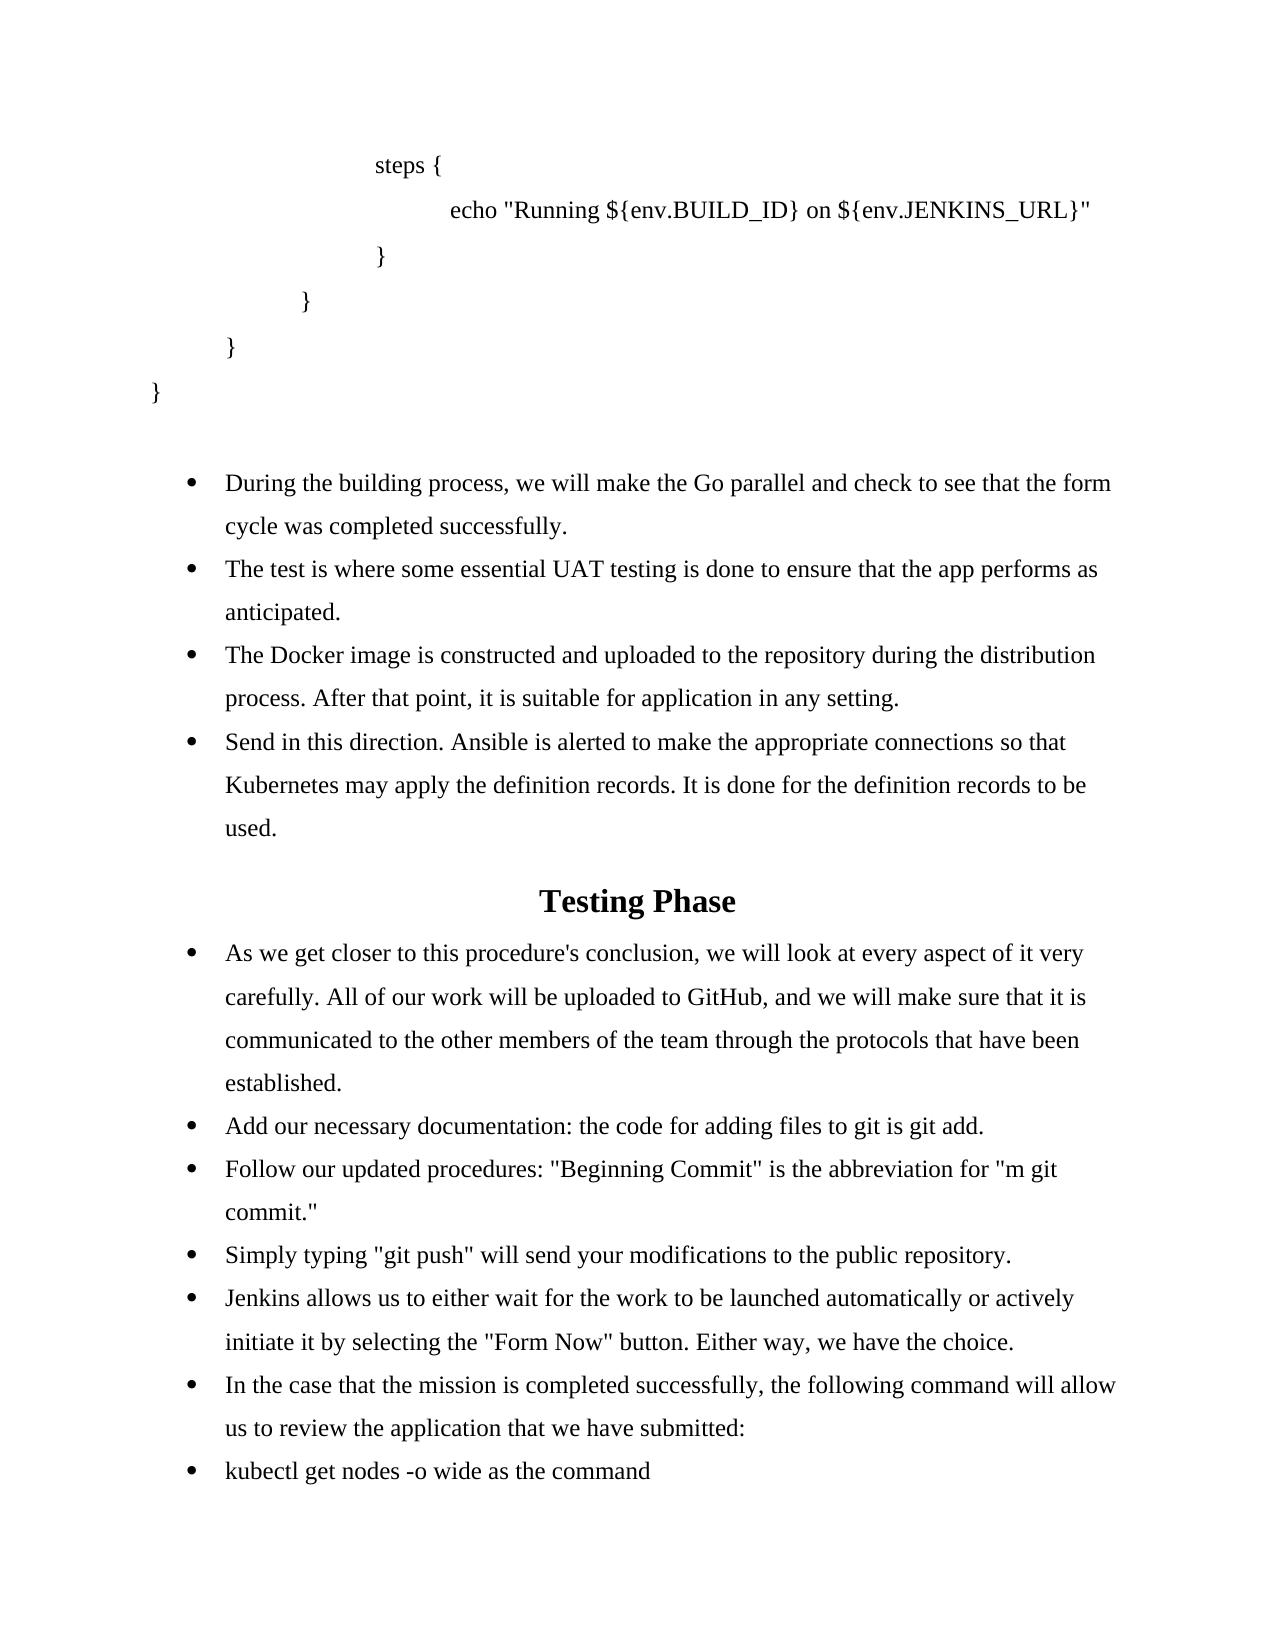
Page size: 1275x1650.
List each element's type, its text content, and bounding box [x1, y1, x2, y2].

list Send in this direction. Ansible is alerted to make the appropriate connections so that Kubernetes may apply the definition records. It is done for the definition records to be used. [187, 727, 1125, 842]
list The Docker image is constructed and uploaded to the repository during the distribution process. After that point, it is suitable for application in any setting. [187, 640, 1125, 712]
list Follow our updated procedures: "Beginning Commit" is the abbreviation for "m git commit." [187, 1154, 1125, 1226]
list kubectl get nodes -o wide as the command [187, 1456, 1125, 1485]
list In the case that the mission is completed successfully, the following command will allow us to review the application that we have submitted: [187, 1370, 1125, 1442]
list Simply typing "git push" will send your modifications to the public repository. [187, 1240, 1125, 1269]
list During the building process, we will make the Go parallel and check to see that the form cycle was completed successfully. [187, 468, 1125, 540]
list As we get closer to this procedure's conclusion, we will look at every aspect of it very carefully. All of our work will be uploaded to GitHub, and we will make sure that it is communicated to the other members of the team through the protocols that have been established. [187, 938, 1125, 1097]
text echo "Running ${env.BUILD_ID} on ${env.JENKINS_URL}" [375, 195, 1125, 224]
text } [225, 332, 1125, 360]
text } [225, 286, 1125, 315]
subtitle Testing Phase [150, 881, 1125, 919]
text } [150, 377, 1125, 406]
list Add our necessary documentation: the code for adding files to git is git add. [187, 1111, 1125, 1140]
list The test is where some essential UAT testing is done to ensure that the app performs as anticipated. [187, 554, 1125, 626]
text steps { [300, 150, 1125, 179]
text } [300, 241, 1125, 269]
list Jenkins allows us to either wait for the work to be launched automatically or actively initiate it by selecting the "Form Now" button. Either way, we have the choice. [187, 1283, 1125, 1355]
